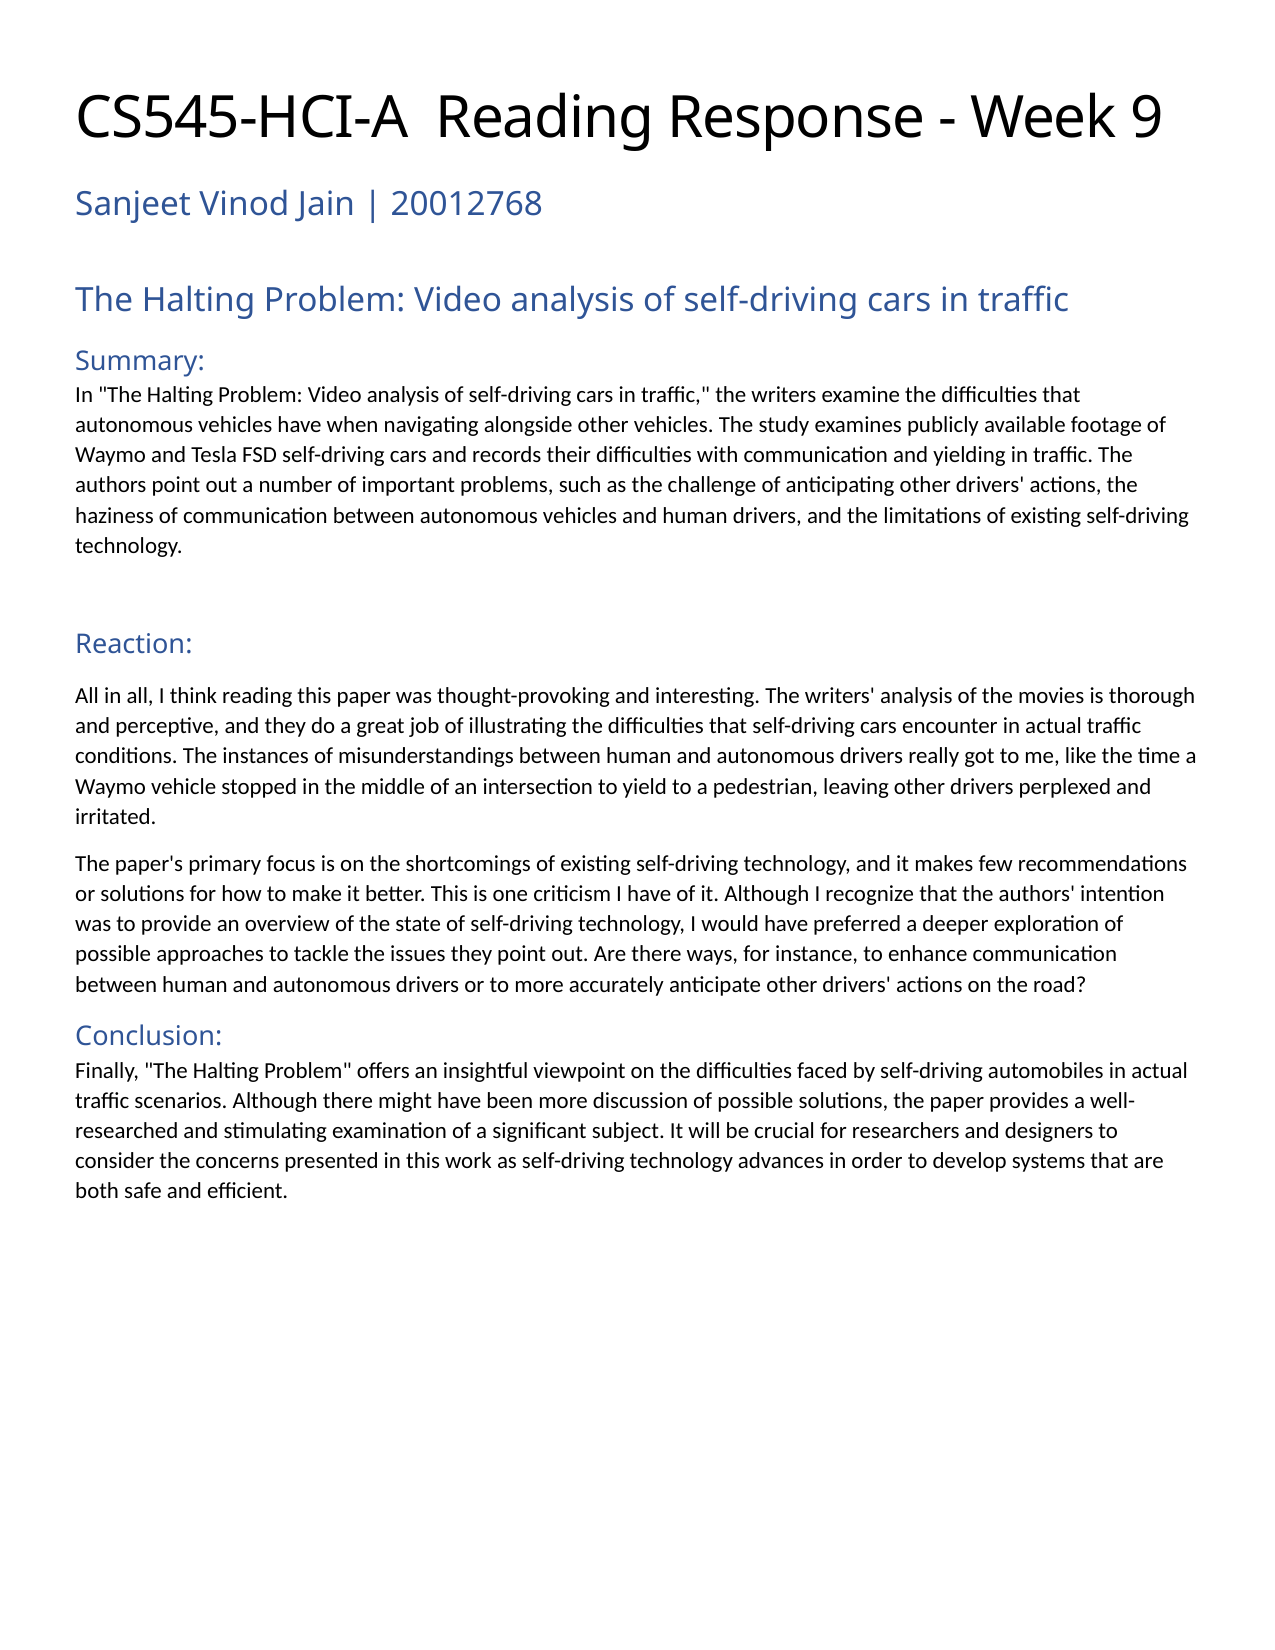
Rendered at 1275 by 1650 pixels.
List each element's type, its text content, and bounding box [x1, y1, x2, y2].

text Reaction: [75, 625, 1200, 662]
text The paper's primary focus is on the shortcomings of existing self-driving technology, and it makes few recommendations or solutions for how to make it better. This is one criticism I have of it. Although I recognize that the authors' intention was to provide an overview of the state of self-driving technology, I would have preferred a deeper exploration of possible approaches to tackle the issues they point out. Are there ways, for instance, to enhance communication between human and autonomous drivers or to more accurately anticipate other drivers' actions on the road? [75, 849, 1200, 998]
text All in all, I think reading this paper was thought-provoking and interesting. The writers' analysis of the movies is thorough and perceptive, and they do a great job of illustrating the difficulties that self-driving cars encounter in actual traffic conditions. The instances of misunderstandings between human and autonomous drivers really got to me, like the time a Waymo vehicle stopped in the middle of an intersection to yield to a pedestrian, leaving other drivers perplexed and irritated. [75, 681, 1200, 830]
title CS545-HCI-A Reading Response - Week 9 [75, 75, 1200, 154]
text Summary: In "The Halting Problem: Video analysis of self-driving cars in traffic," the writers examine the difficulties that autonomous vehicles have when navigating alongside other vehicles. The study examines publicly available footage of Waymo and Tesla FSD self-driving cars and records their difficulties with communication and yielding in traffic. The authors point out a number of important problems, such as the challenge of anticipating other drivers' actions, the haziness of communication between autonomous vehicles and human drivers, and the limitations of existing self-driving technology. [75, 341, 1200, 559]
subtitle Sanjeet Vinod Jain | 20012768 [75, 179, 1200, 225]
text The Halting Problem: Video analysis of self-driving cars in traffic [75, 275, 1200, 321]
text Conclusion: Finally, "The Halting Problem" offers an insightful viewpoint on the difficulties faced by self-driving automobiles in actual traffic scenarios. Although there might have been more discussion of possible solutions, the paper provides a well-researched and stimulating examination of a significant subject. It will be crucial for researchers and designers to consider the concerns presented in this work as self-driving technology advances in order to develop systems that are both safe and efficient. [75, 1017, 1200, 1204]
